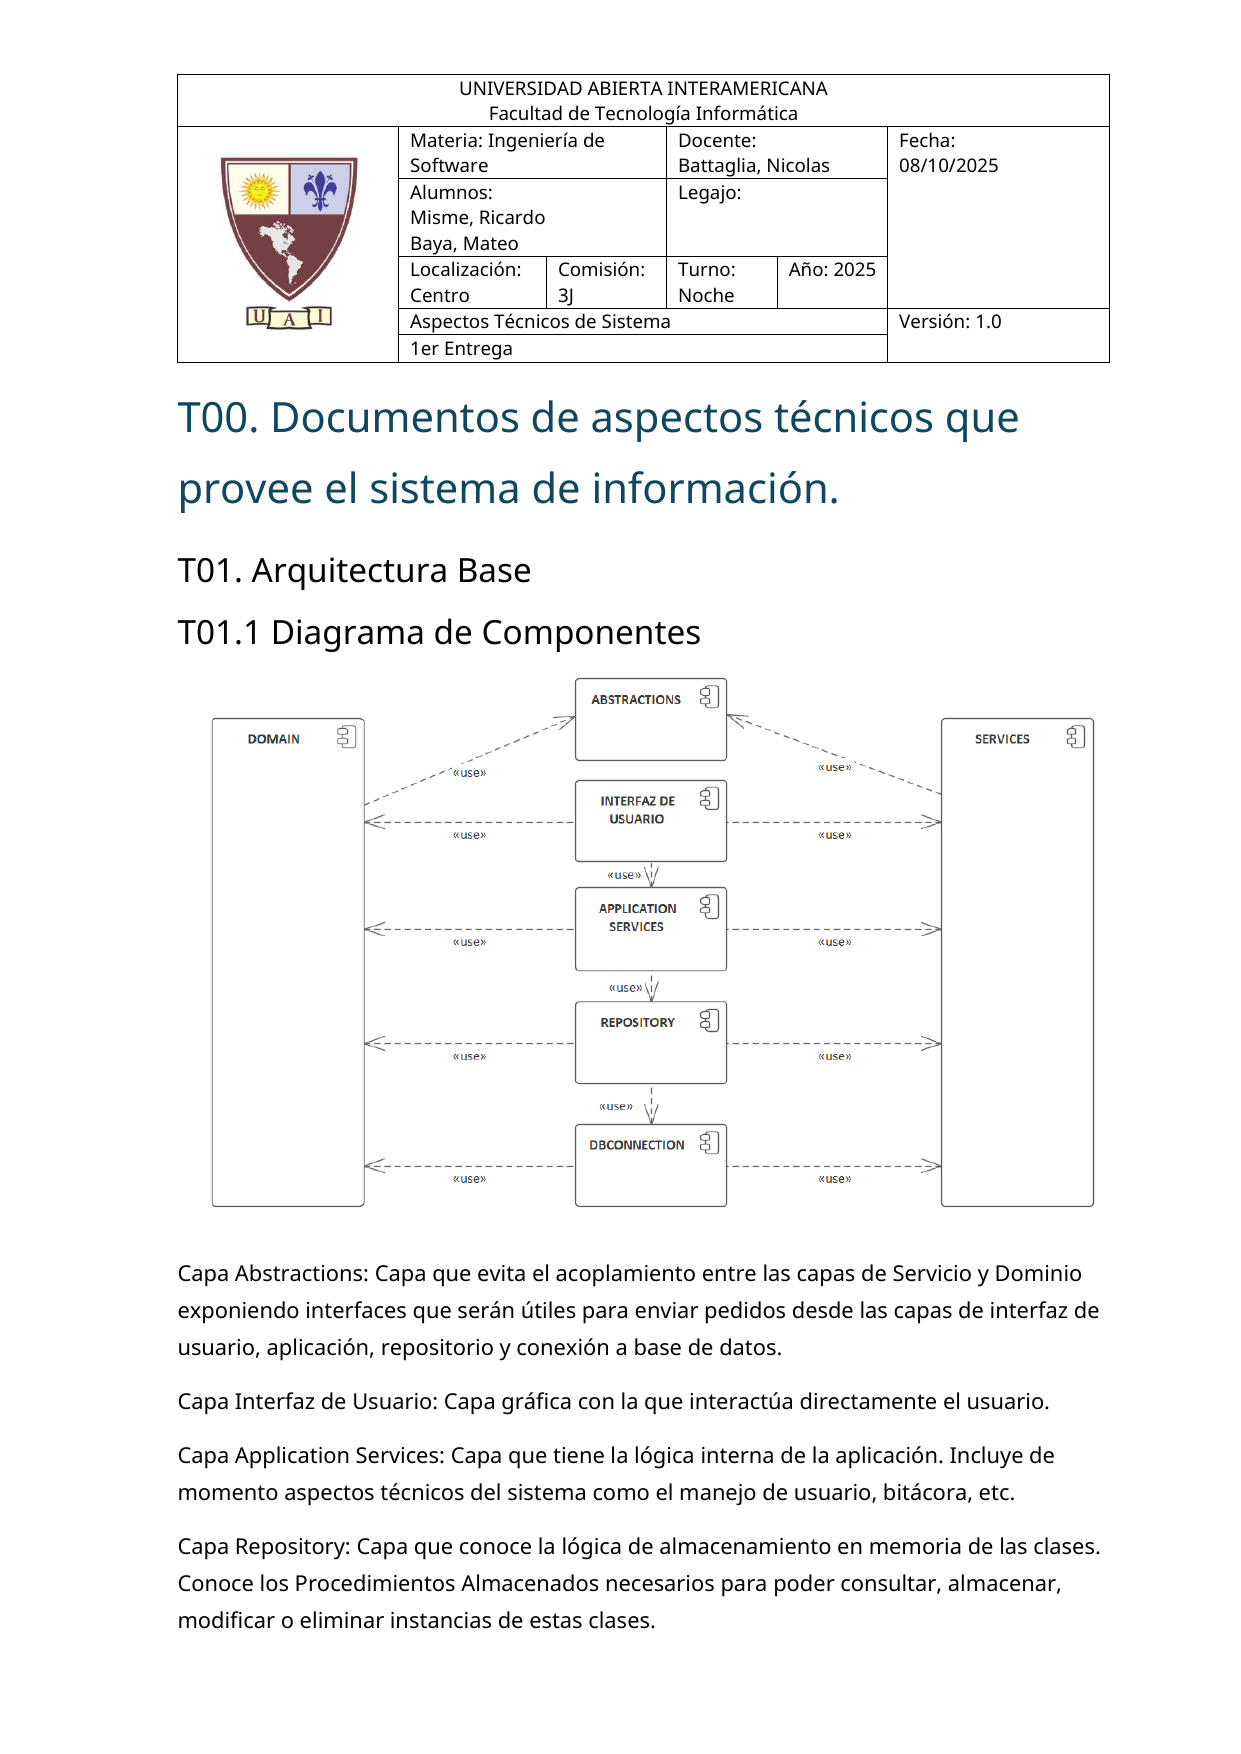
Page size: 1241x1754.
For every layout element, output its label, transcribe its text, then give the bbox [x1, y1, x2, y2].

text Capa Application Services: Capa que tiene la lógica interna de la aplicación. Incluye de momento aspectos técnicos del sistema como el manejo de usuario, bitácora, etc. [177, 1440, 1122, 1507]
picture [177, 654, 1123, 1234]
text Capa Repository: Capa que conoce la lógica de almacenamiento en memoria de las clases. Conoce los Procedimientos Almacenados necesarios para poder consultar, almacenar, modificar o eliminar instancias de estas clases. [177, 1531, 1122, 1635]
text T00. Documentos de aspectos técnicos que provee el sistema de información. [177, 388, 1122, 516]
subtitle T01. Arquitectura Base [177, 547, 1122, 592]
text Capa Abstractions: Capa que evita el acoplamiento entre las capas de Servicio y Dominio exponiendo interfaces que serán útiles para enviar pedidos desde las capas de interfaz de usuario, aplicación, repositorio y conexión a base de datos. [177, 1258, 1122, 1362]
subtitle T01.1 Diagrama de Componentes [177, 609, 1122, 654]
text Capa Interfaz de Usuario: Capa gráfica con la que interactúa directamente el usuario. [177, 1386, 1122, 1416]
picture [193, 144, 386, 336]
